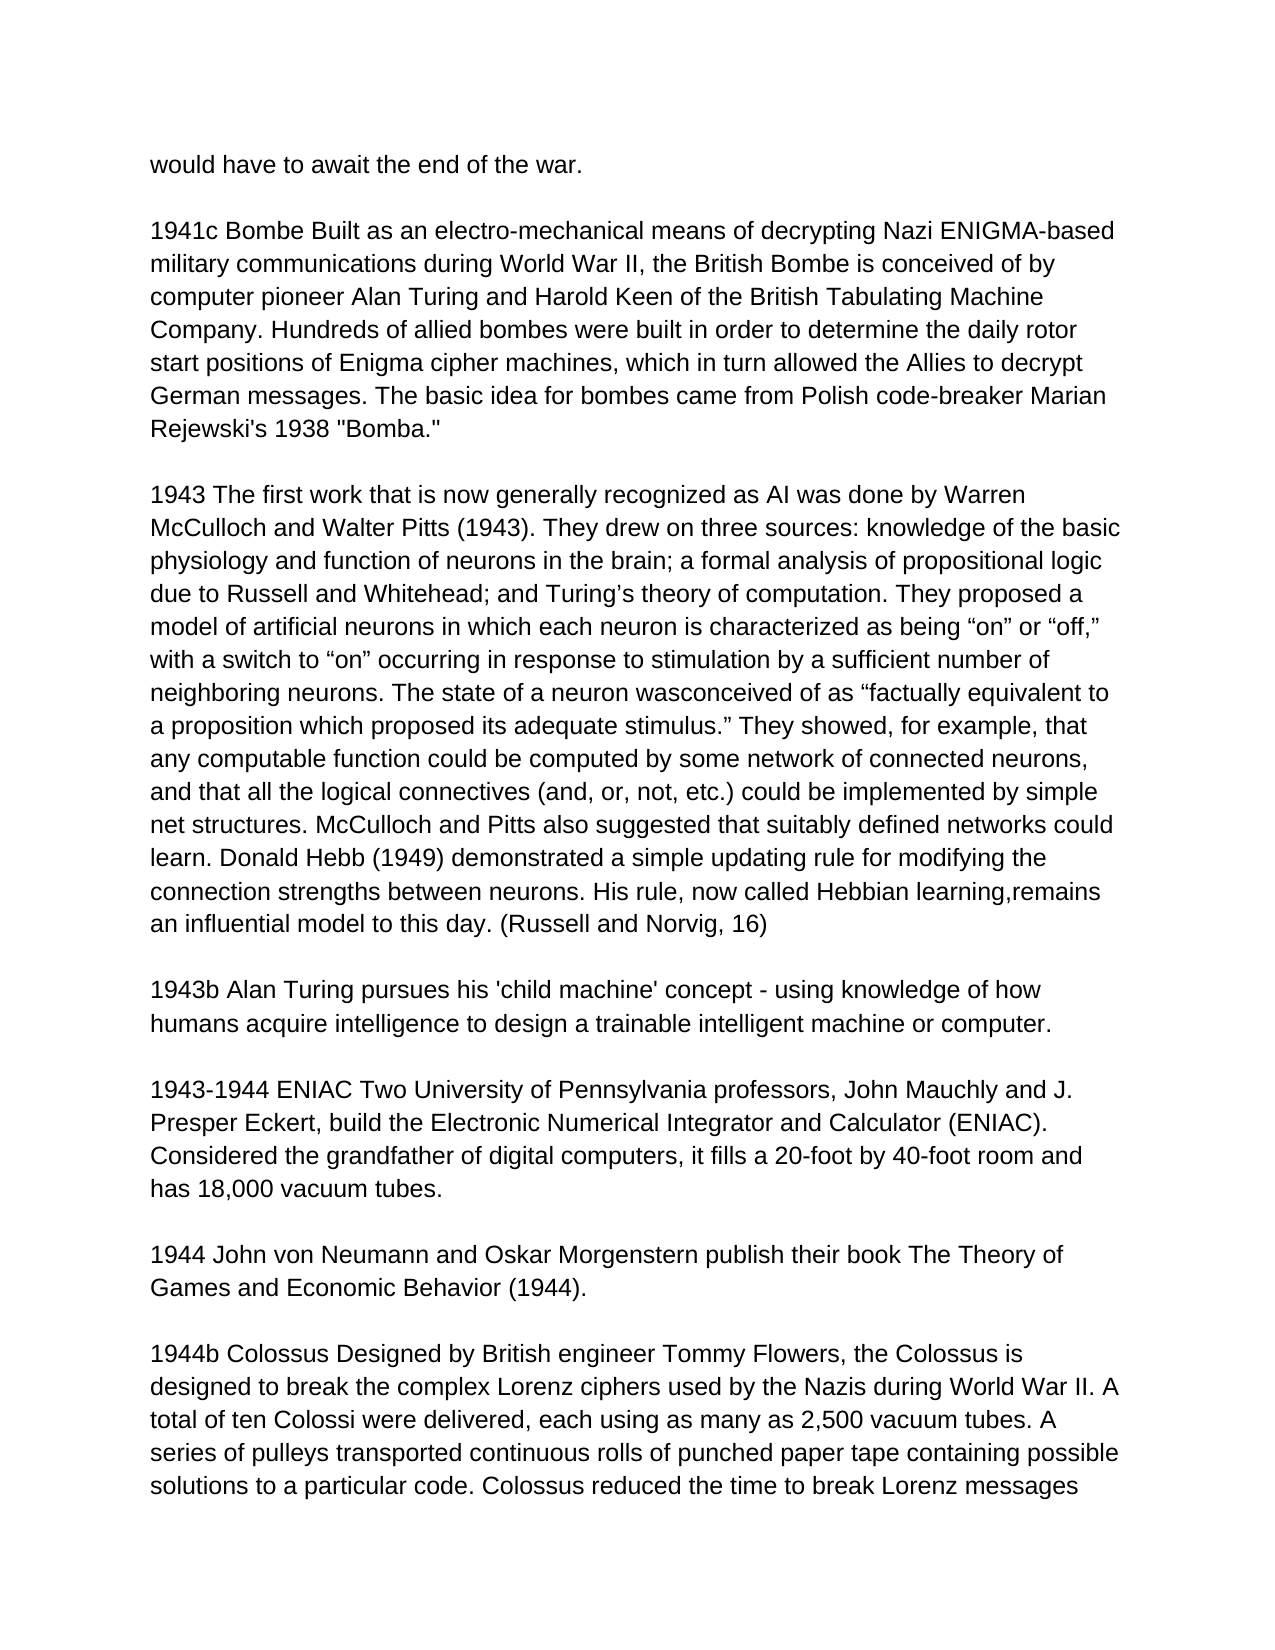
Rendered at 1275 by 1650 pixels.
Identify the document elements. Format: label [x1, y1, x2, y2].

text [150, 150, 1125, 1499]
